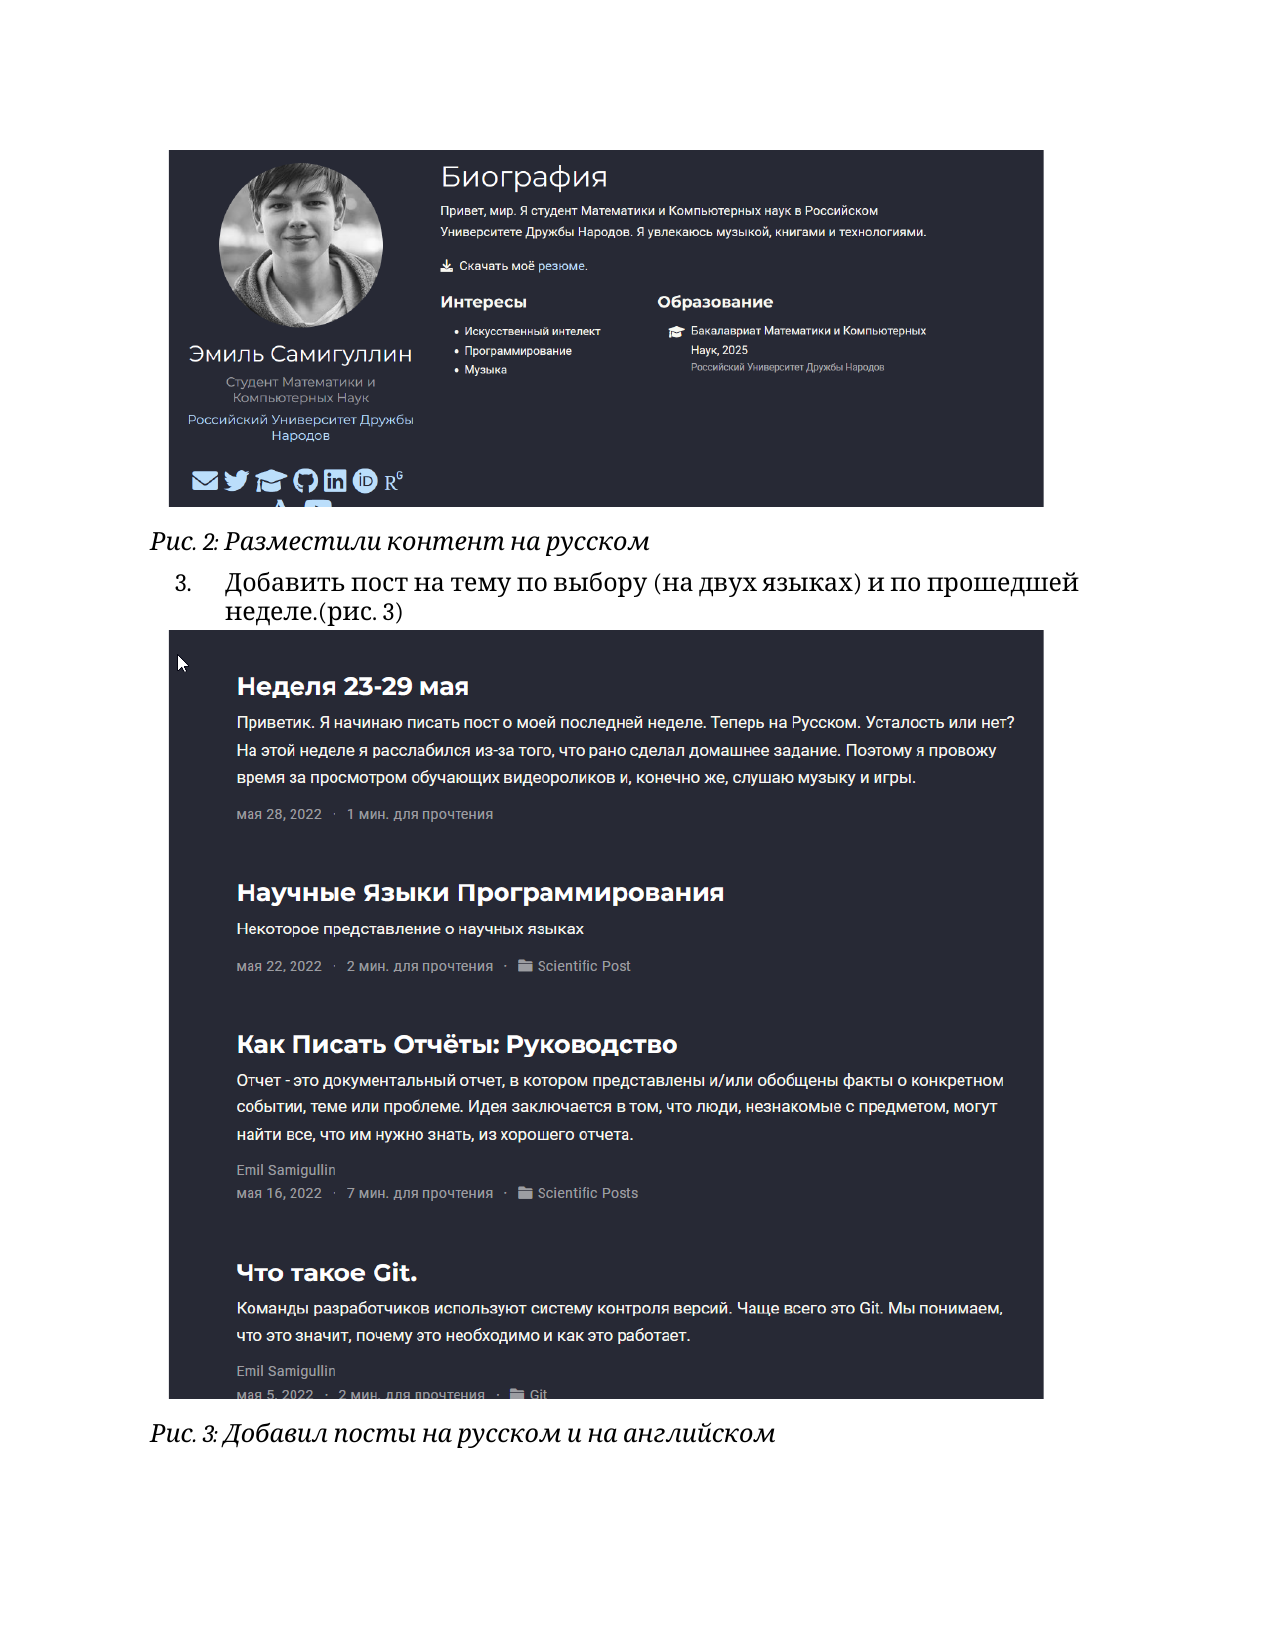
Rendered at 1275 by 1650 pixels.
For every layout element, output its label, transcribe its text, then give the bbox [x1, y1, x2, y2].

list Добавить пост на тему по выбору (на двух языках) и по прошедшей неделе.(рис. 3) [175, 569, 1125, 626]
picture [168, 630, 1044, 1399]
text Рис. 2: Разместили контент на русском [150, 527, 1125, 556]
picture [168, 150, 1044, 507]
text Рис. 3: Добавил посты на русском и на английском [150, 1419, 1125, 1448]
